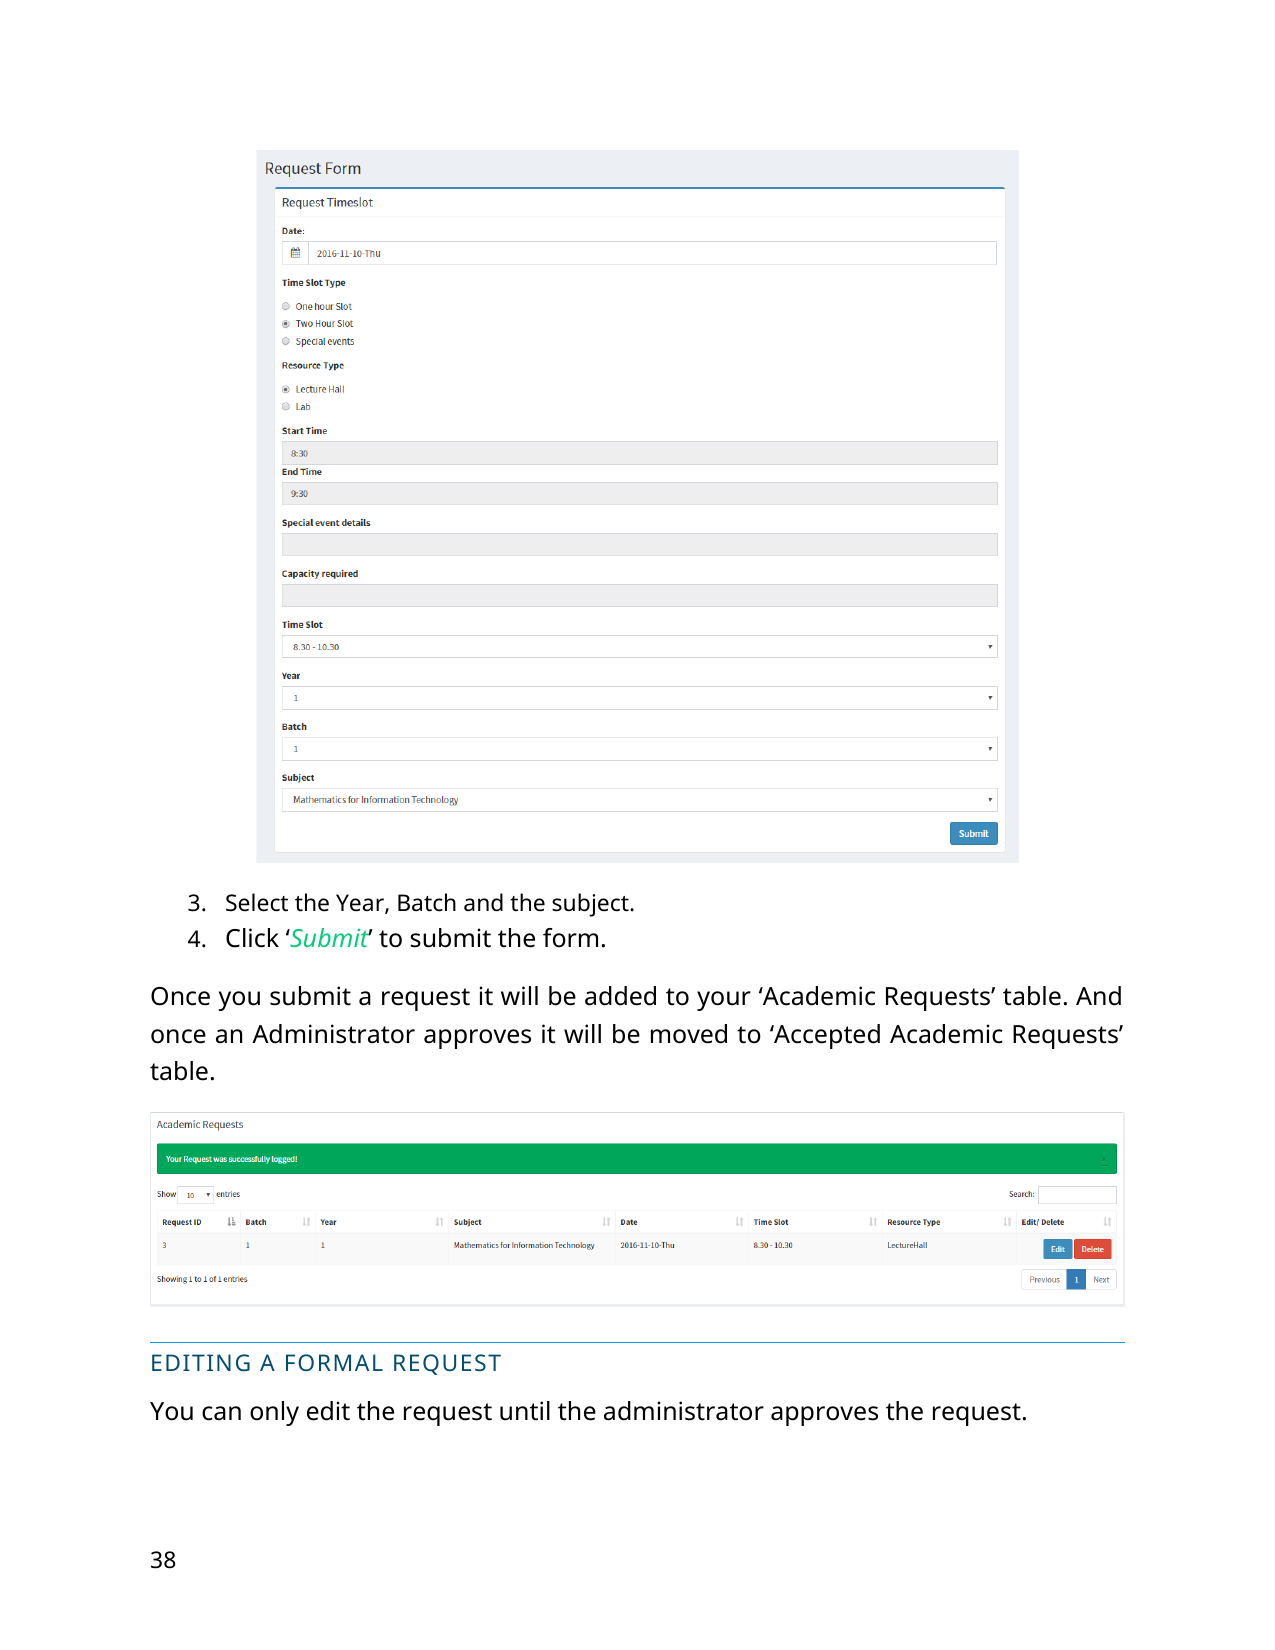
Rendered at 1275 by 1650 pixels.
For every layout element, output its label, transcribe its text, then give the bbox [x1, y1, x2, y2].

text You can only edit the request until the administrator approves the request. [150, 1394, 1125, 1428]
picture [150, 1112, 1125, 1307]
list Click ‘Submit’ to submit the form. [187, 921, 1125, 955]
picture [256, 150, 1019, 863]
text Once you submit a request it will be added to your ‘Academic Requests’ table. And once an Administrator approves it will be moved to ‘Accepted Academic Requests’ table. [150, 979, 1125, 1088]
subtitle Editing a Formal Request [150, 1343, 1125, 1378]
list Select the Year, Batch and the subject. [187, 886, 1125, 918]
